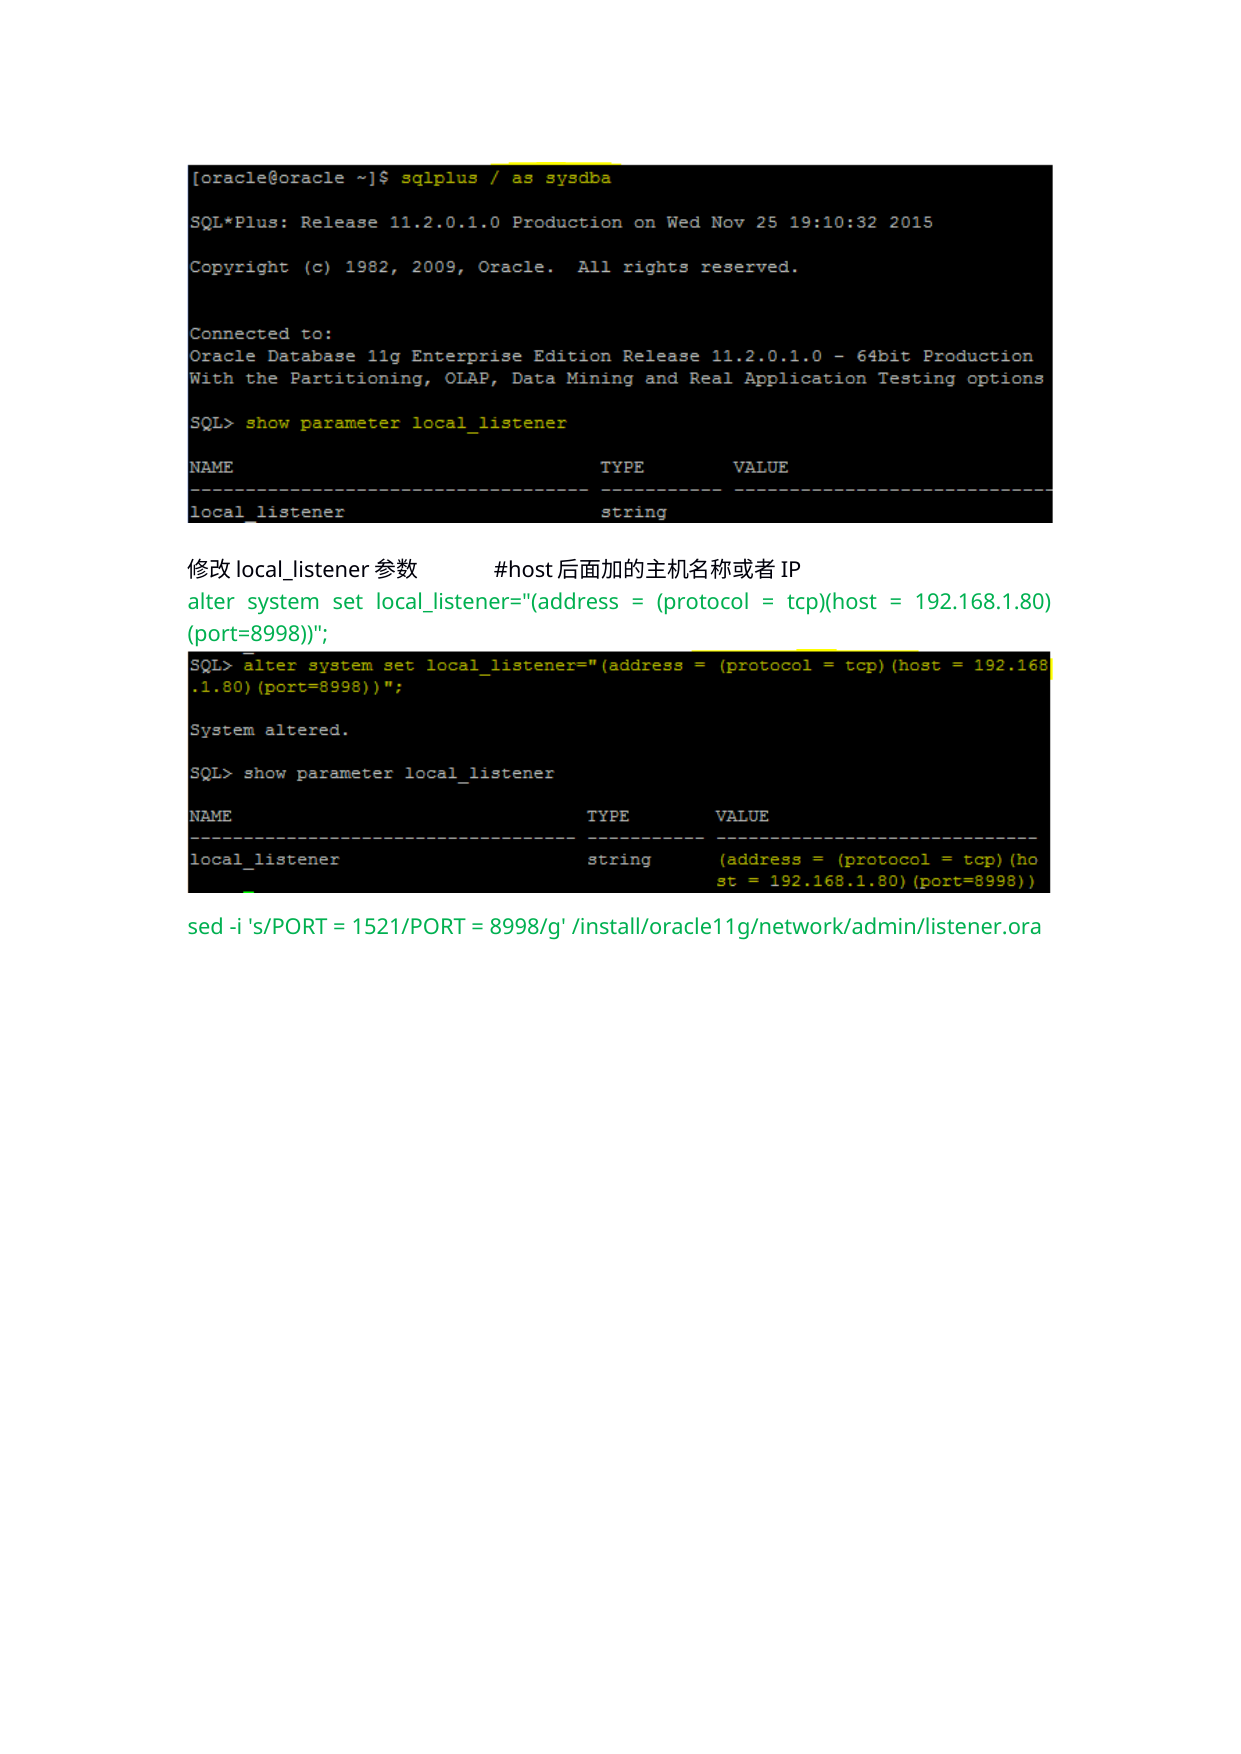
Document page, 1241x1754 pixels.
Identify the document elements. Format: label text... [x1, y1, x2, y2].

picture [187, 162, 1053, 523]
text alter system set local_listener="(address = (protocol = tcp)(host = 192.168.1.80)(port=8998))"; [187, 584, 1053, 649]
text sed -i 's/PORT = 1521/PORT = 8998/g' /install/oracle11g/network/admin/listener.ora [187, 909, 1053, 942]
picture [187, 649, 1053, 893]
text 修改local_listener参数 #host后面加的主机名称或者IP [187, 552, 1053, 584]
